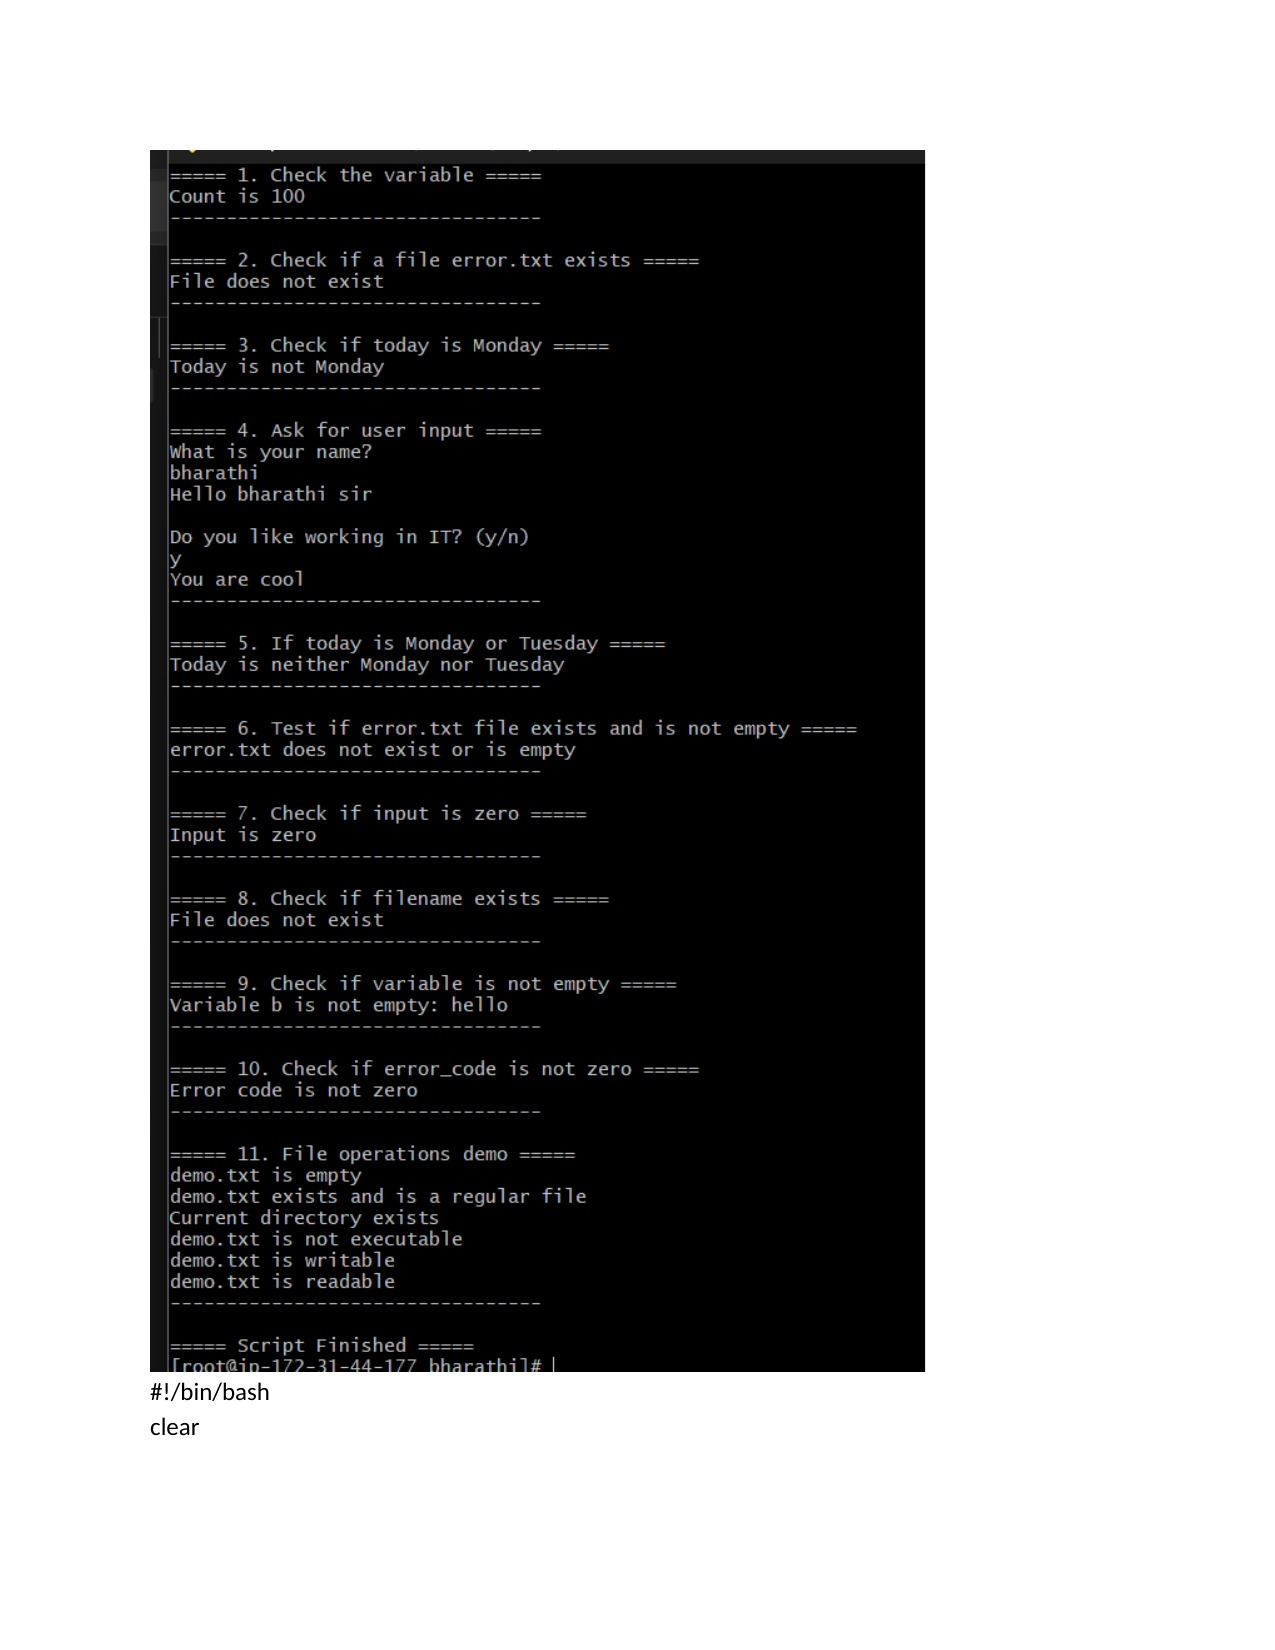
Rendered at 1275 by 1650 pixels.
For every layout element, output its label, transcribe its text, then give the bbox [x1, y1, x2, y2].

picture [150, 150, 926, 1372]
text clear [150, 1411, 1125, 1441]
text #!/bin/bash [150, 1376, 1125, 1406]
